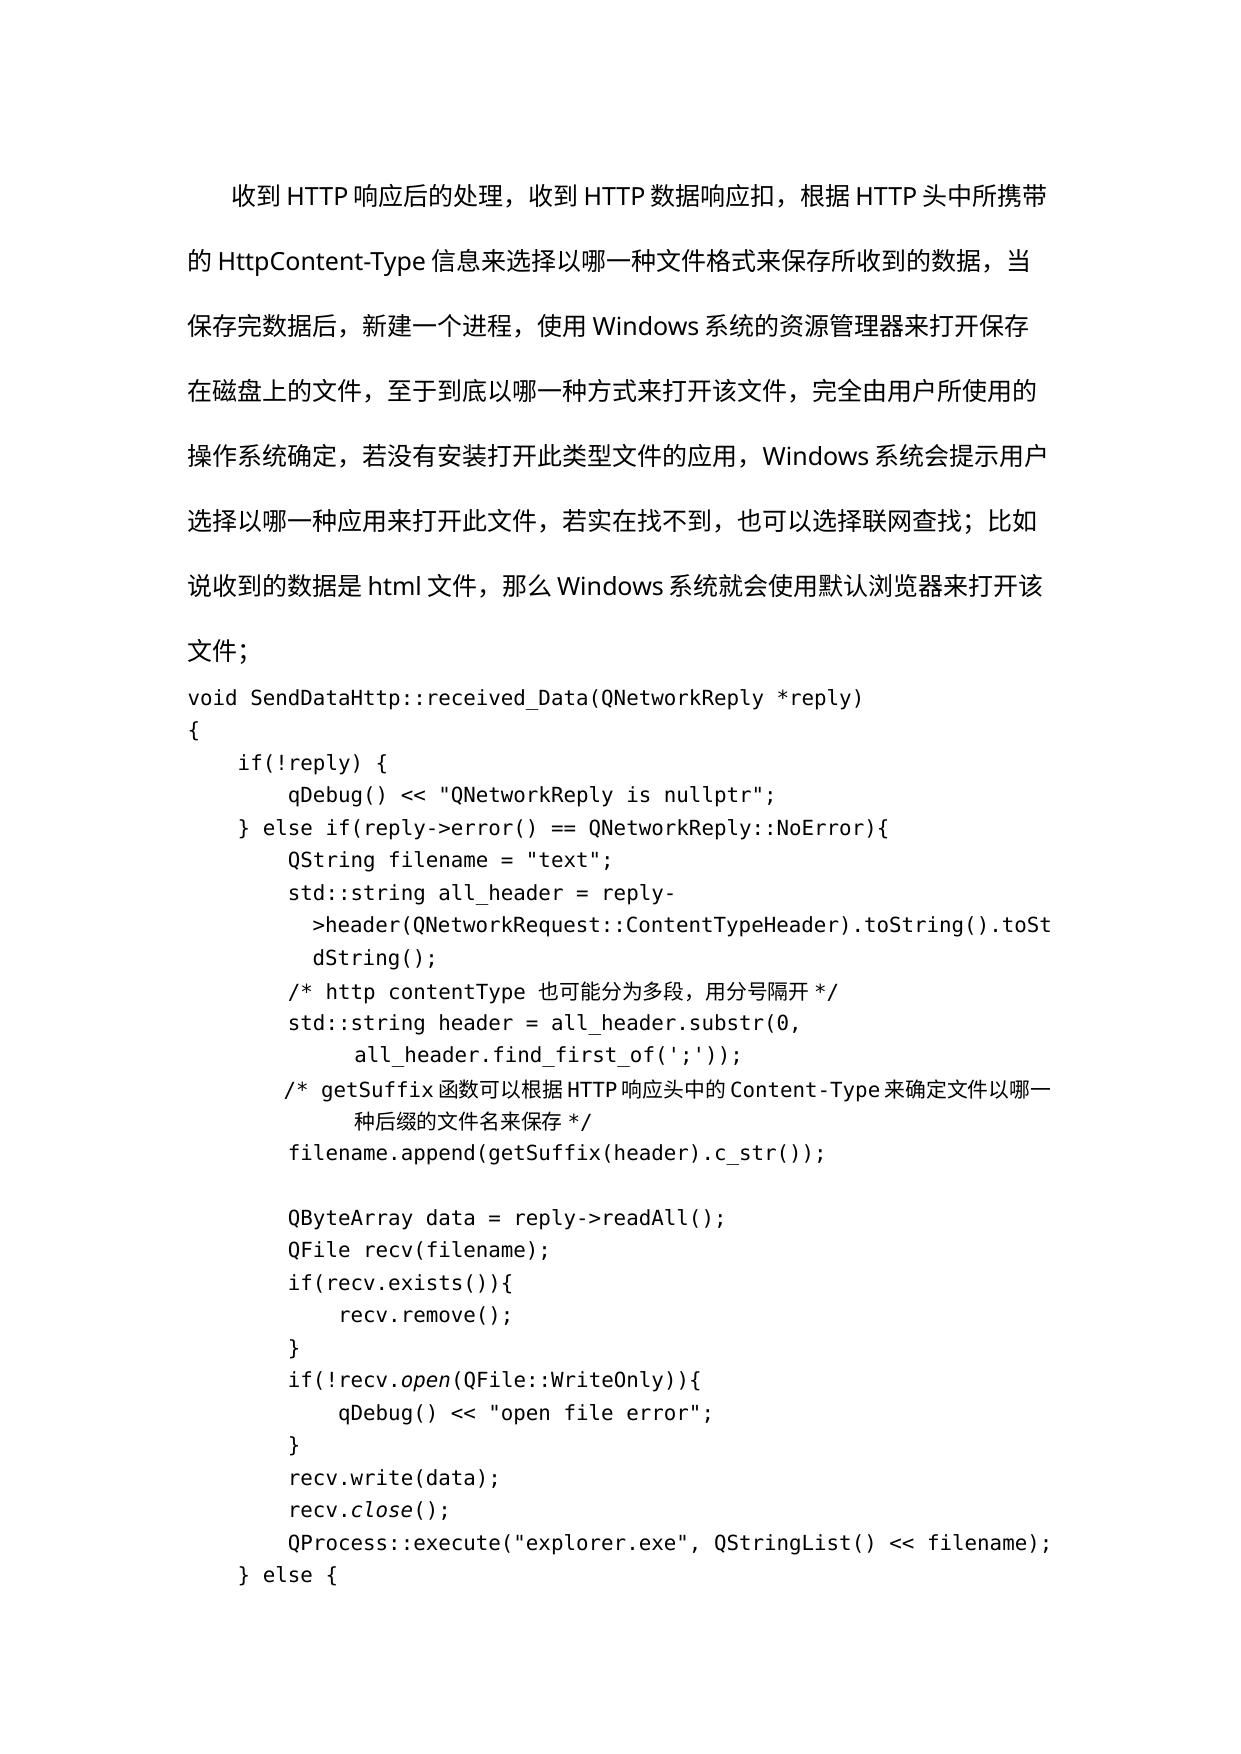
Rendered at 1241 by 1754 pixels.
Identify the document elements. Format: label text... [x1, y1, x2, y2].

text QString filename = "text"; [187, 844, 1053, 877]
text if(recv.exists()){ [187, 1267, 1053, 1299]
text /* http contentType 也可能分为多段，用分号隔开 */ [187, 974, 1053, 1007]
text QByteArray data = reply->readAll(); [187, 1202, 1053, 1234]
text } [187, 1332, 1053, 1364]
text qDebug() << "QNetworkReply is nullptr"; [187, 779, 1053, 812]
text void SendDataHttp::received_Data(QNetworkReply *reply) [187, 682, 1053, 714]
text QFile recv(filename); [187, 1234, 1053, 1267]
text recv.remove(); [187, 1299, 1053, 1332]
text if(!reply) { [187, 747, 1053, 779]
text } else { [187, 1559, 1053, 1592]
text std::string header = all_header.substr(0, all_header.find_first_of(';')); [187, 1007, 1053, 1072]
text } else if(reply->error() == QNetworkReply::NoError){ [187, 812, 1053, 844]
text filename.append(getSuffix(header).c_str()); [187, 1137, 1053, 1169]
text 收到HTTP响应后的处理，收到HTTP数据响应扣，根据HTTP头中所携带的HttpContent-Type信息来选择以哪一种文件格式来保存所收到的数据，当保存完数据后，新建一个进程，使用Windows系统的资源管理器来打开保存在磁盘上的文件，至于到底以哪一种方式来打开该文件，完全由用户所使用的操作系统确定，若没有安装打开此类型文件的应用，Windows系统会提示用户选择以哪一种应用来打开此文件，若实在找不到，也可以选择联网查找；比如说收到的数据是html文件，那么Windows系统就会使用默认浏览器来打开该文件； [187, 162, 1053, 682]
text std::string all_header = reply->header(QNetworkRequest::ContentTypeHeader).toString().toStdString(); [187, 877, 1053, 974]
text QProcess::execute("explorer.exe", QStringList() << filename); [187, 1527, 1053, 1559]
text recv.close(); [187, 1494, 1053, 1527]
text { [187, 714, 1053, 747]
text if(!recv.open(QFile::WriteOnly)){ [187, 1364, 1053, 1397]
text recv.write(data); [187, 1462, 1053, 1494]
text qDebug() << "open file error"; [187, 1397, 1053, 1429]
text } [187, 1429, 1053, 1462]
text /* getSuffix函数可以根据HTTP响应头中的Content-Type来确定文件以哪一种后缀的文件名来保存 */ [187, 1072, 1053, 1137]
